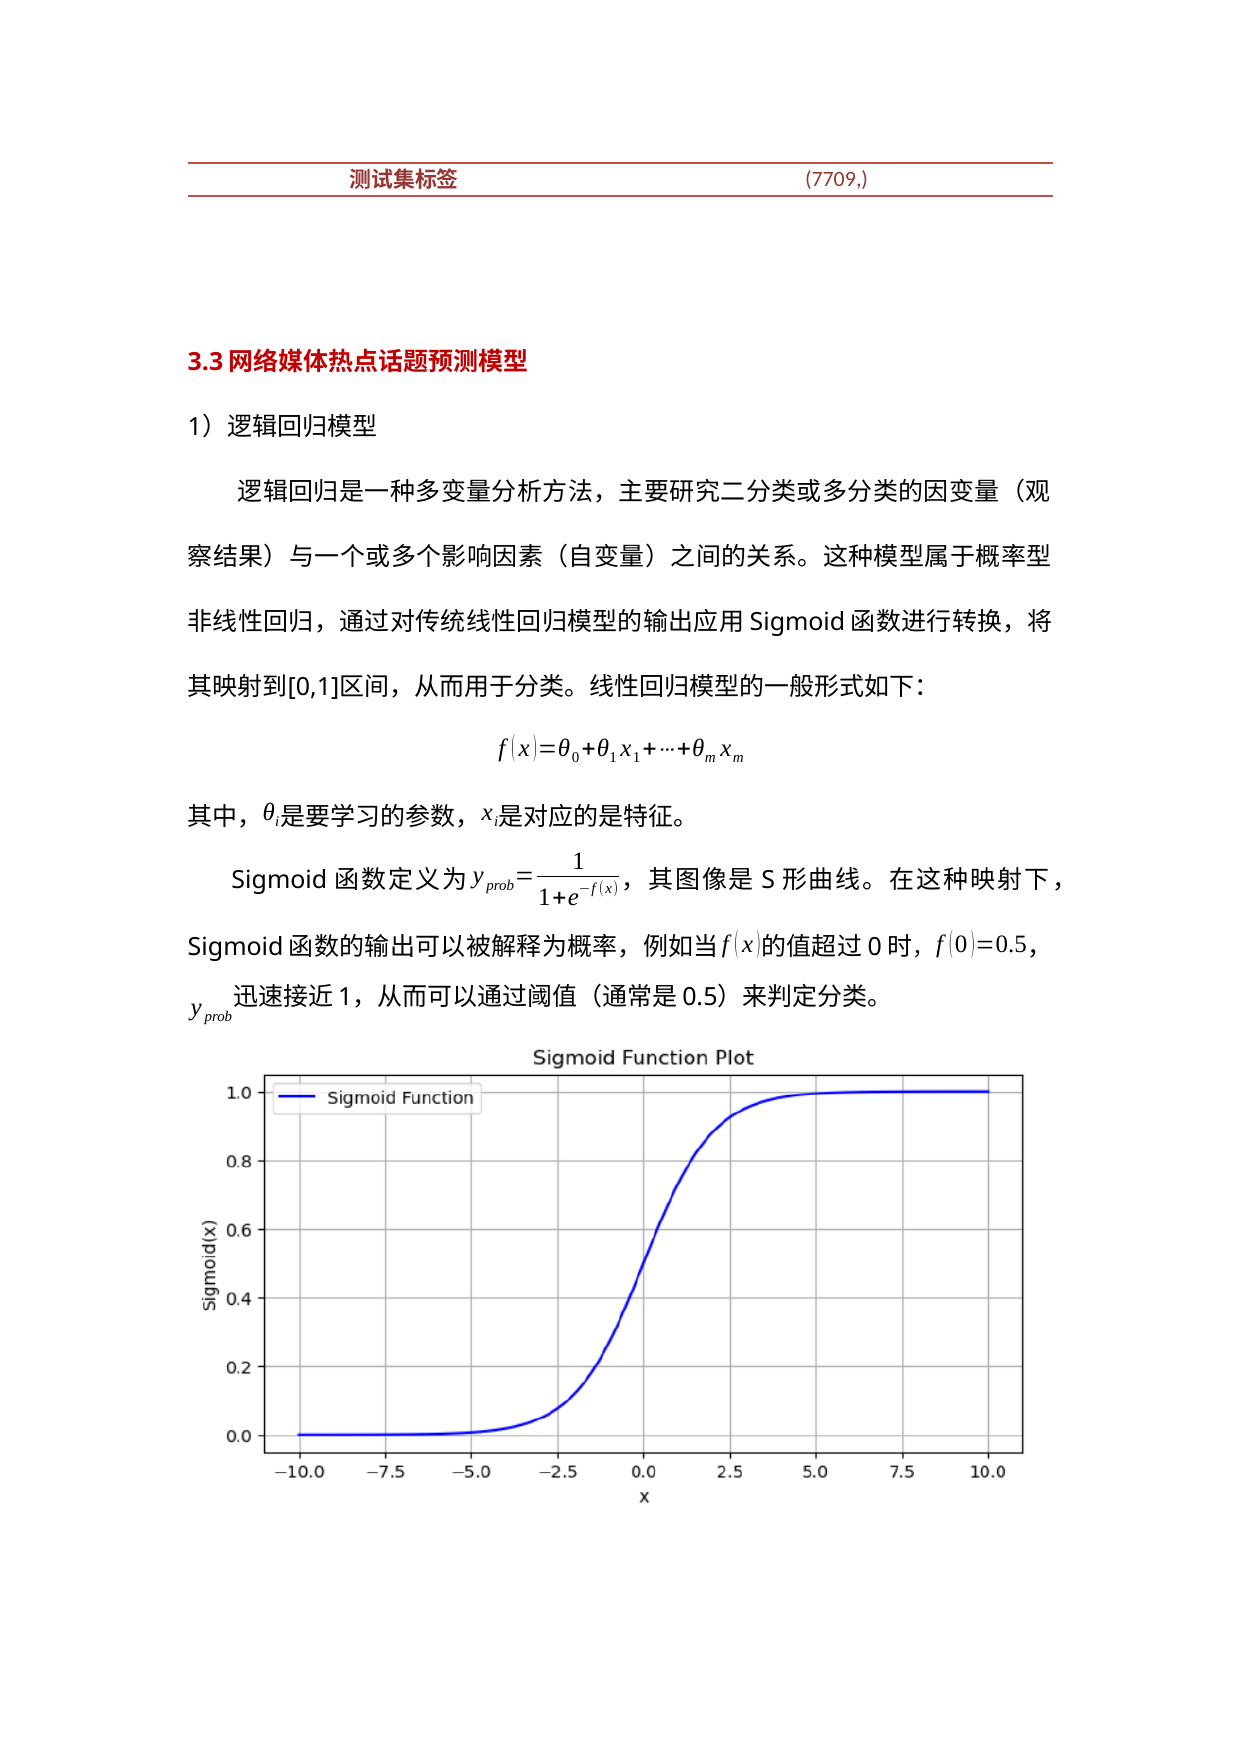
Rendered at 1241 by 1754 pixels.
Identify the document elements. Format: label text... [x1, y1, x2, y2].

text Sigmoid函数定义为，其图像是S形曲线。在这种映射下，Sigmoid函数的输出可以被解释为概率，例如当的值超过0时，，迅速接近1，从而可以通过阈值（通常是0.5）来判定分类。 [187, 847, 1053, 1041]
text 3.3网络媒体热点话题预测模型 [187, 327, 1053, 392]
text 逻辑回归是一种多变量分析方法，主要研究二分类或多分类的因变量（观察结果）与一个或多个影响因素（自变量）之间的关系。这种模型属于概率型非线性回归，通过对传统线性回归模型的输出应用Sigmoid函数进行转换，将其映射到[0,1]区间，从而用于分类。线性回归模型的一般形式如下： [187, 457, 1053, 717]
table_cell 测试集标签 [188, 164, 620, 194]
table_cell (7709,) [620, 164, 1053, 194]
text 其中，是要学习的参数，是对应的是特征。 [187, 782, 1053, 847]
text 1）逻辑回归模型 [187, 392, 1053, 457]
picture [187, 1041, 1053, 1509]
